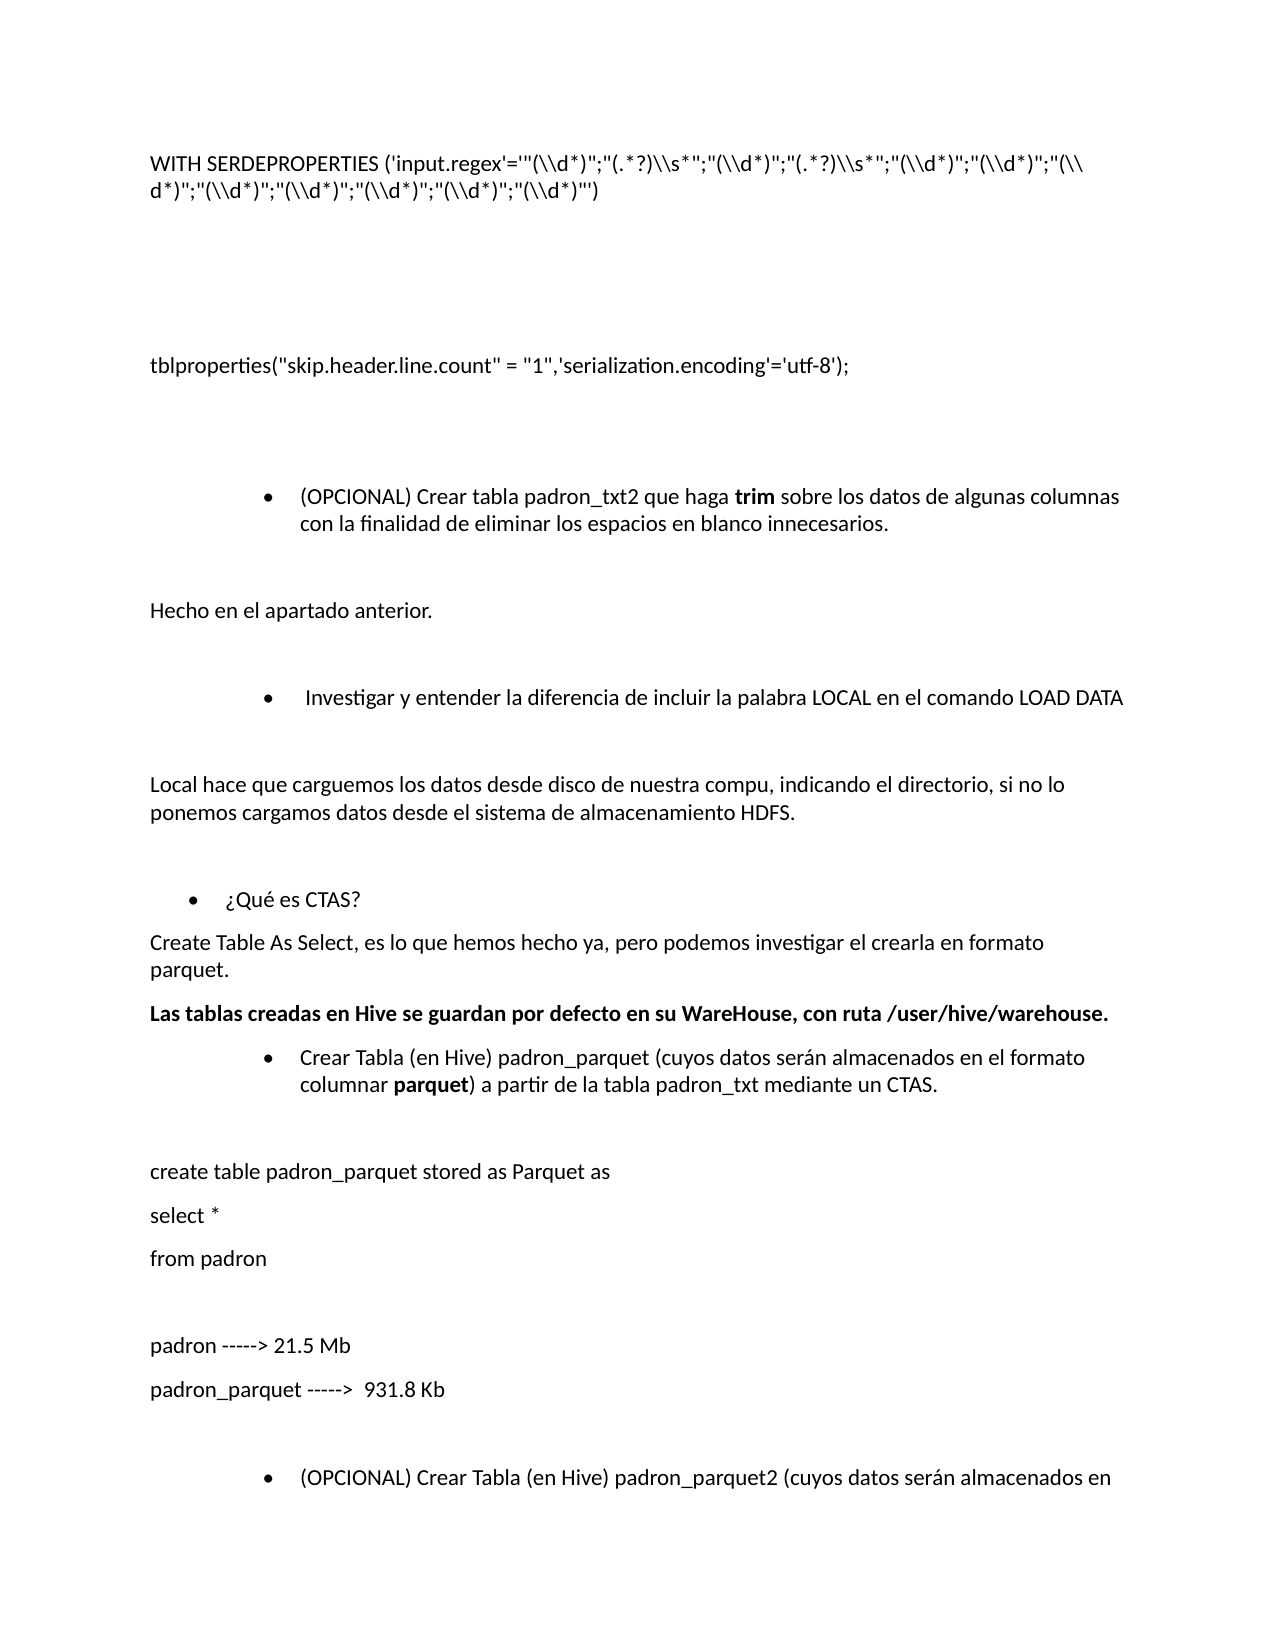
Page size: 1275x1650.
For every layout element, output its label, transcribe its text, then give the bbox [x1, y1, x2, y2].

text padron_parquet -----> 931.8 Kb [150, 1376, 1125, 1403]
text Hecho en el apartado anterior. [150, 597, 1125, 624]
text WITH SERDEPROPERTIES ('input.regex'='"(\\d*)";"(.*?)\\s*";"(\\d*)";"(.*?)\\s*";"(\\d*)";"(\\d*)";"(\\d*)";"(\\d*)";"(\\d*)";"(\\d*)";"(\\d*)";"(\\d*)"') [150, 150, 1125, 204]
list Investigar y entender la diferencia de incluir la palabra LOCAL en el comando LOAD DATA [262, 684, 1125, 711]
text Local hace que carguemos los datos desde disco de nuestra compu, indicando el directorio, si no lo ponemos cargamos datos desde el sistema de almacenamiento HDFS. [150, 771, 1125, 825]
list Crear Tabla (en Hive) padron_parquet (cuyos datos serán almacenados en el formato columnar parquet) a partir de la tabla padron_txt mediante un CTAS. [262, 1043, 1125, 1097]
list (OPCIONAL) Crear tabla padron_txt2 que haga trim sobre los datos de algunas columnas con la finalidad de eliminar los espacios en blanco innecesarios. [262, 482, 1125, 536]
text padron -----> 21.5 Mb [150, 1332, 1125, 1359]
text select * [150, 1201, 1125, 1228]
text Create Table As Select, es lo que hemos hecho ya, pero podemos investigar el crearla en formato parquet. [150, 929, 1125, 983]
text from padron [150, 1245, 1125, 1272]
text create table padron_parquet stored as Parquet as [150, 1158, 1125, 1185]
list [262, 1463, 1125, 1490]
text Las tablas creadas en Hive se guardan por defecto en su WareHouse, con ruta /user/hive/warehouse. [150, 1000, 1125, 1027]
text tblproperties("skip.header.line.count" = "1",'serialization.encoding'='utf-8'); [150, 352, 1125, 378]
list ¿Qué es CTAS? [187, 886, 1125, 913]
